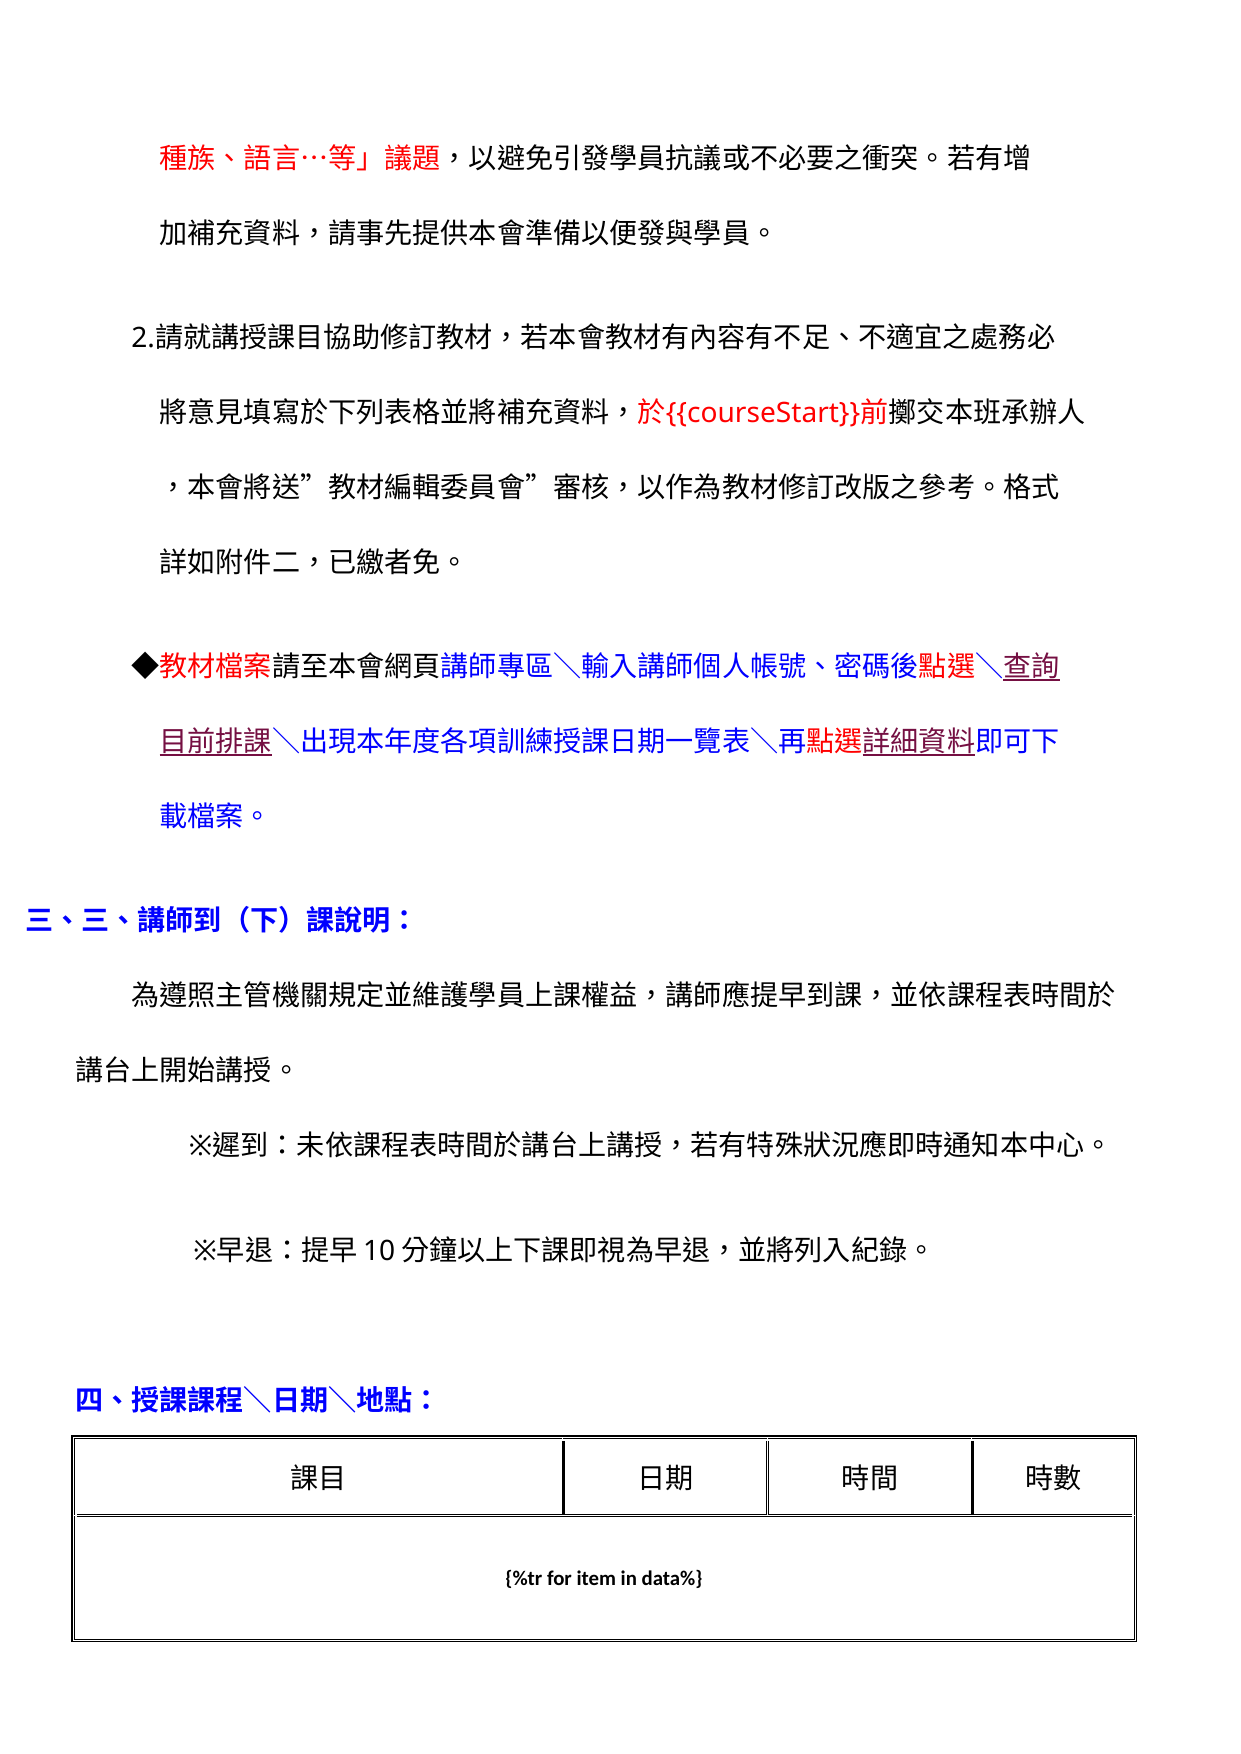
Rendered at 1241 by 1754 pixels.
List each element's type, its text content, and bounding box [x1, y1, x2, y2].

table_header 時間 [768, 1437, 972, 1513]
table_header 課目 [75, 1437, 563, 1513]
table_header 時數 [972, 1439, 1134, 1513]
table_cell {%tr for item in data%} [75, 1514, 1134, 1638]
table_header 日期 [563, 1439, 767, 1513]
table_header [75, 90, 1137, 1435]
